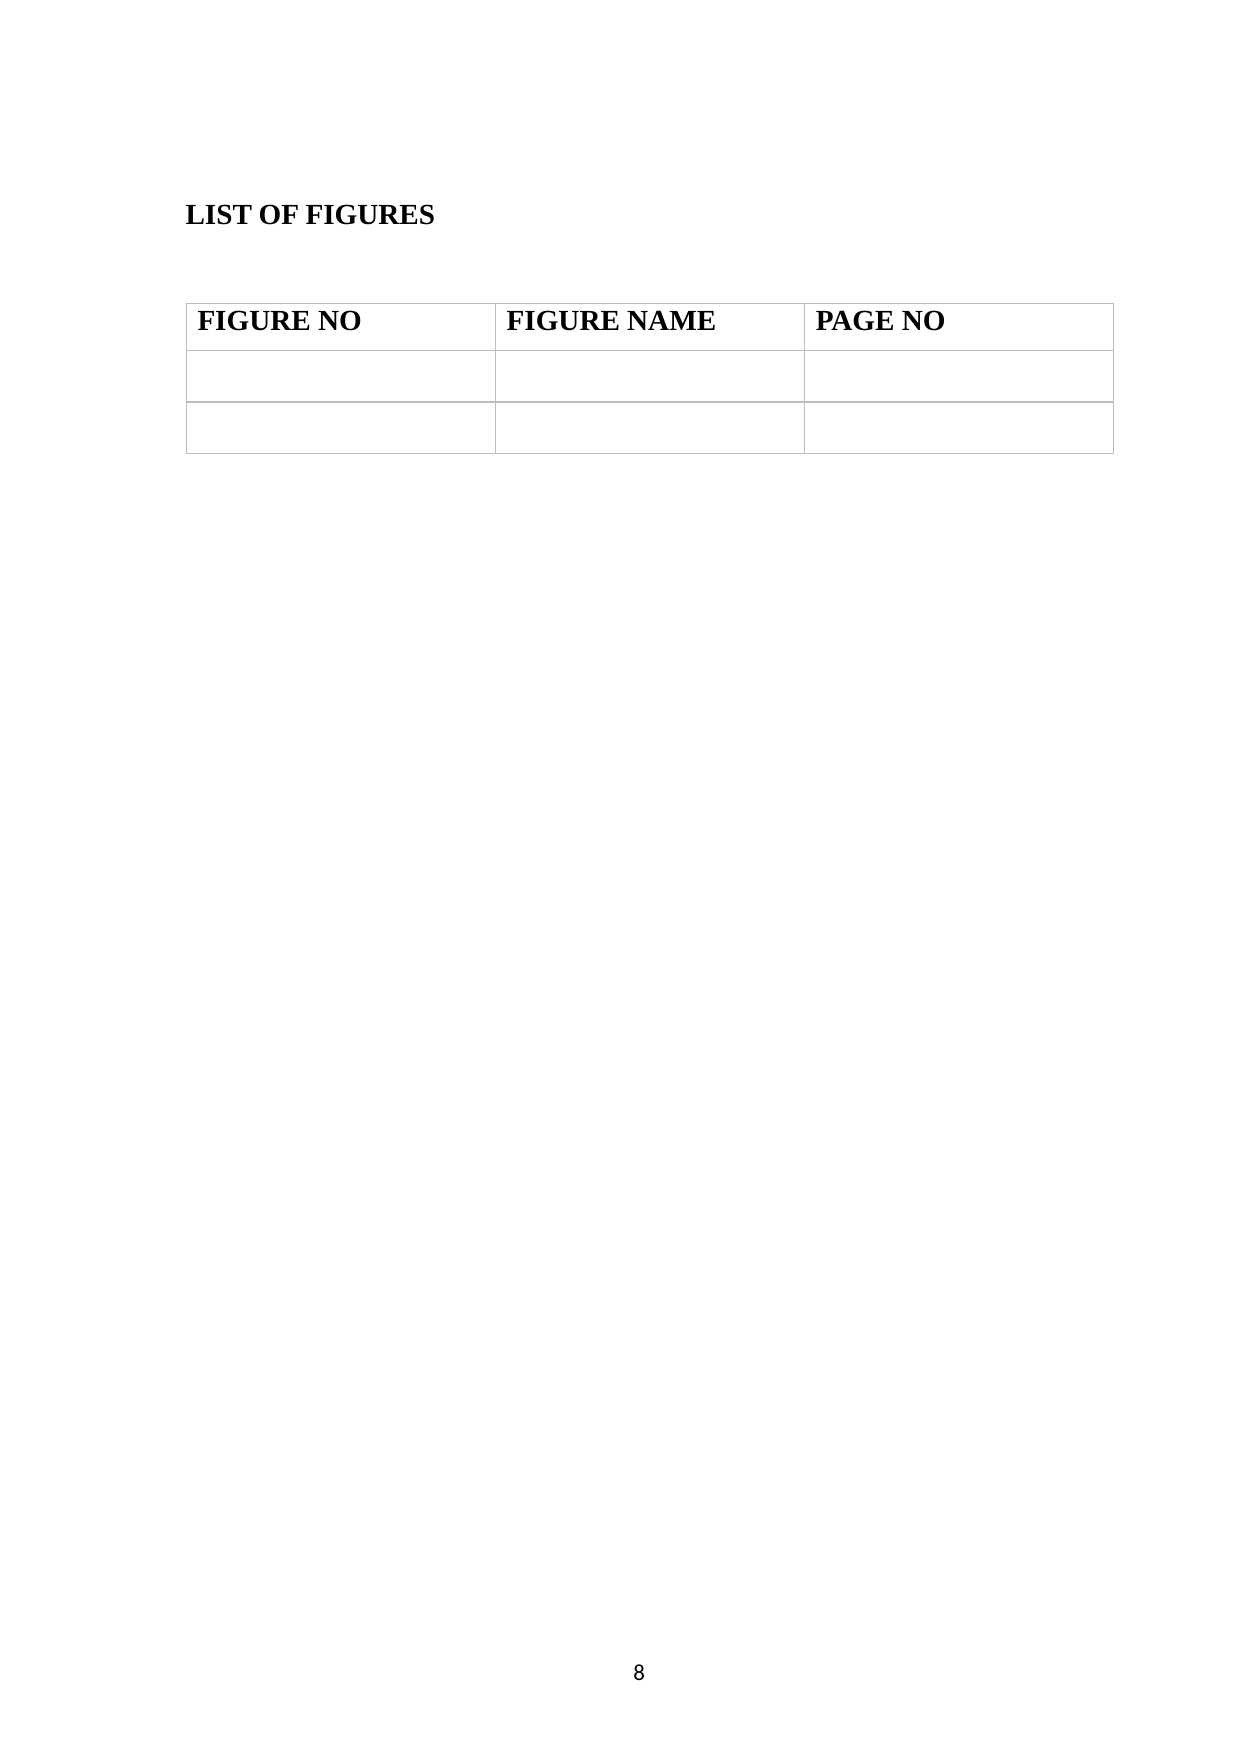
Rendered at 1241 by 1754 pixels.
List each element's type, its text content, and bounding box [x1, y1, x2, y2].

table_cell [496, 403, 804, 453]
table_header PAGE NO [805, 304, 1113, 350]
table_cell [805, 403, 1113, 453]
table_cell [187, 351, 495, 401]
table_cell [496, 351, 804, 401]
text LIST OF FIGURES [185, 197, 1090, 230]
table_cell [187, 403, 495, 453]
table_header FIGURE NAME [496, 304, 804, 350]
table_header FIGURE NO [187, 304, 495, 350]
table_cell [805, 351, 1113, 401]
